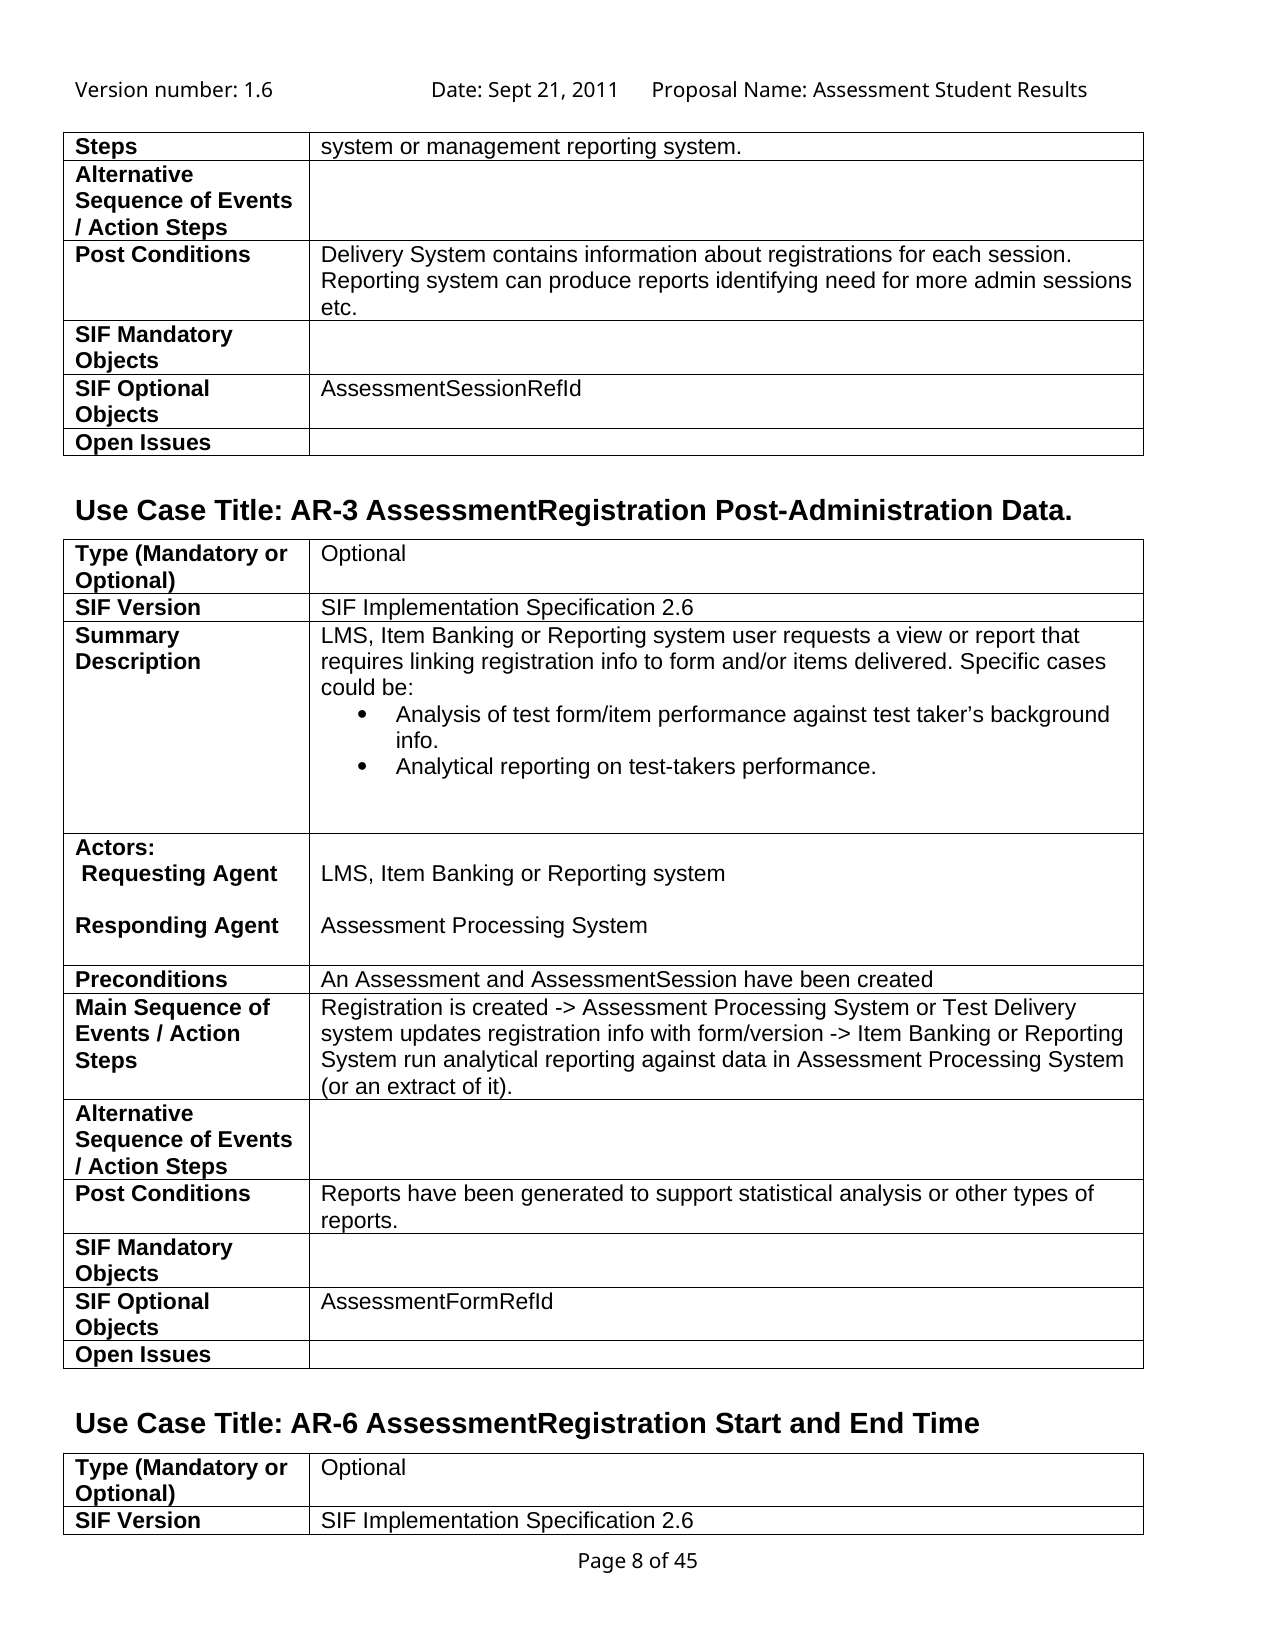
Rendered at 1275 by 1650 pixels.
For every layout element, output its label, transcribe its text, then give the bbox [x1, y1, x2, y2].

table_cell Preconditions [64, 966, 309, 993]
table_cell Alternative Sequence of Events / Action Steps [64, 1100, 309, 1179]
table_cell LMS, Item Banking or Reporting system Assessment Processing System [310, 834, 1143, 965]
table_cell Post Conditions [64, 241, 309, 320]
table_cell [310, 1234, 1143, 1287]
table_cell Summary Description [64, 622, 309, 832]
table_cell Main Sequence of Events / Action Steps [64, 994, 309, 1099]
table_cell Actors: Requesting Agent Responding Agent [64, 834, 309, 965]
table_cell SIF Optional Objects [64, 1288, 309, 1340]
table_cell An Assessment and AssessmentSession have been created [310, 966, 1143, 993]
table_cell AssessmentFormRefId [310, 1288, 1143, 1340]
table_cell [310, 161, 1143, 240]
table_cell LMS, Item Banking or Reporting system user requests a view or report that requires linking registration info to form and/or items delivered. Specific cases could be: Analysis of test form/item performance against test taker’s background info. Analytical reporting on test-takers performance. [310, 622, 1143, 832]
table_cell [310, 1100, 1143, 1179]
table_cell Open Issues [64, 1341, 309, 1368]
table_header Optional [310, 540, 1143, 593]
table_cell SIF Version [64, 594, 309, 621]
table_cell Delivery System contains information about registrations for each session. Reporting system can produce reports identifying need for more admin sessions etc. [310, 241, 1143, 320]
subtitle Use Case Title: AR-6 AssessmentRegistration Start and End Time [75, 1406, 1200, 1440]
table_cell Reports have been generated to support statistical analysis or other types of reports. [310, 1180, 1143, 1233]
table_cell SIF Implementation Specification 2.6 [310, 594, 1143, 621]
table_cell Post Conditions [64, 1180, 309, 1233]
table_cell SIF Mandatory Objects [64, 1234, 309, 1287]
table_cell SIF Mandatory Objects [64, 321, 309, 374]
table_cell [310, 133, 1143, 160]
subtitle Use Case Title: AR-3 AssessmentRegistration Post-Administration Data. [75, 493, 1200, 527]
table_header Type (Mandatory or Optional) [64, 540, 309, 593]
table_cell AssessmentSessionRefId [310, 375, 1143, 427]
table_header Type (Mandatory or Optional) [64, 1454, 309, 1506]
table_cell [310, 429, 1143, 455]
table_cell SIF Optional Objects [64, 375, 309, 427]
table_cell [64, 133, 309, 160]
table_cell SIF Version [64, 1507, 309, 1533]
table_header Optional [310, 1454, 1143, 1506]
table_cell Open Issues [64, 429, 309, 455]
table_cell Registration is created -> Assessment Processing System or Test Delivery system updates registration info with form/version -> Item Banking or Reporting System run analytical reporting against data in Assessment Processing System (or an extract of it). [310, 994, 1143, 1099]
table_cell [310, 1341, 1143, 1368]
table_cell SIF Implementation Specification 2.6 [310, 1507, 1143, 1533]
table_cell Alternative Sequence of Events / Action Steps [64, 161, 309, 240]
table_cell [310, 321, 1143, 374]
